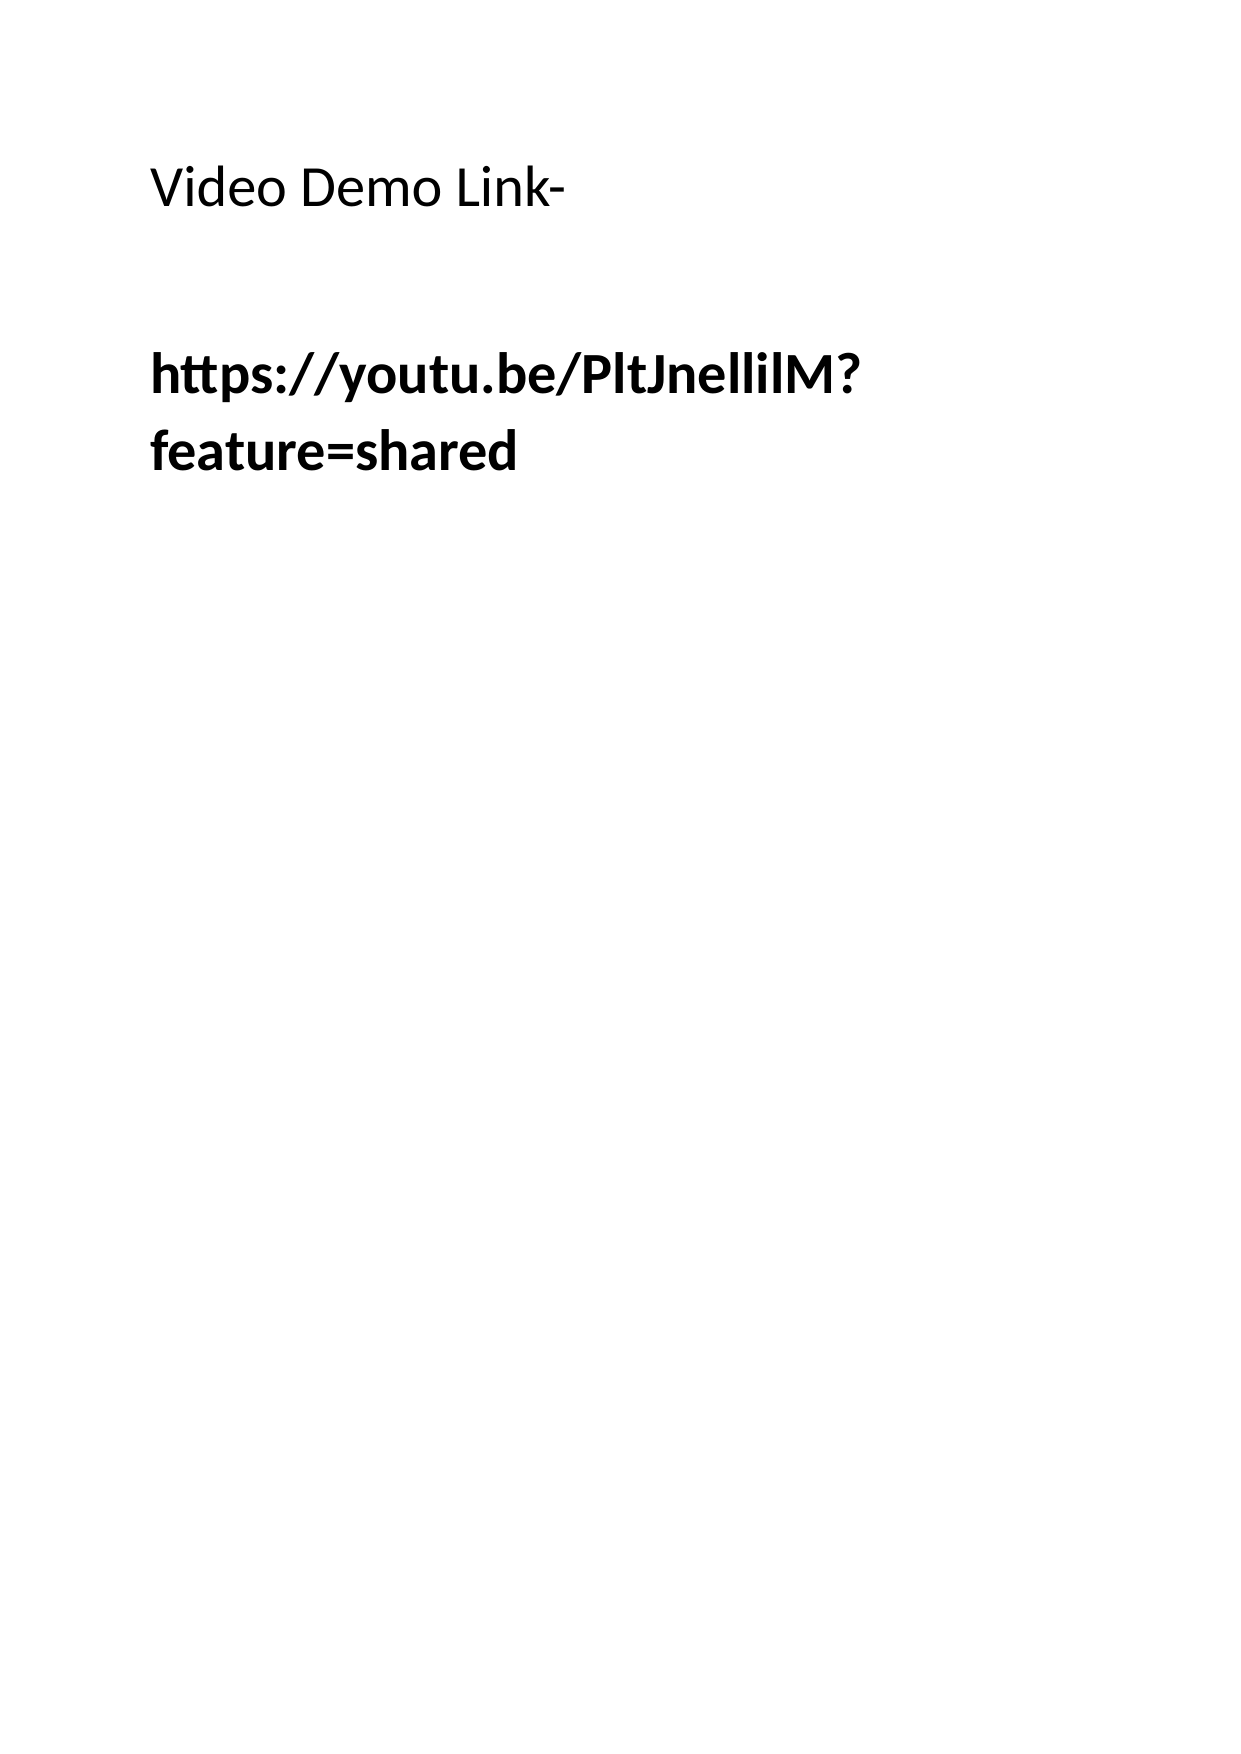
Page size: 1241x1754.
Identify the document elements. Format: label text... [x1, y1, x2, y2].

text https://youtu.be/PltJnellilM?feature=shared [150, 337, 1090, 485]
text Video Demo Link- [150, 150, 1090, 221]
